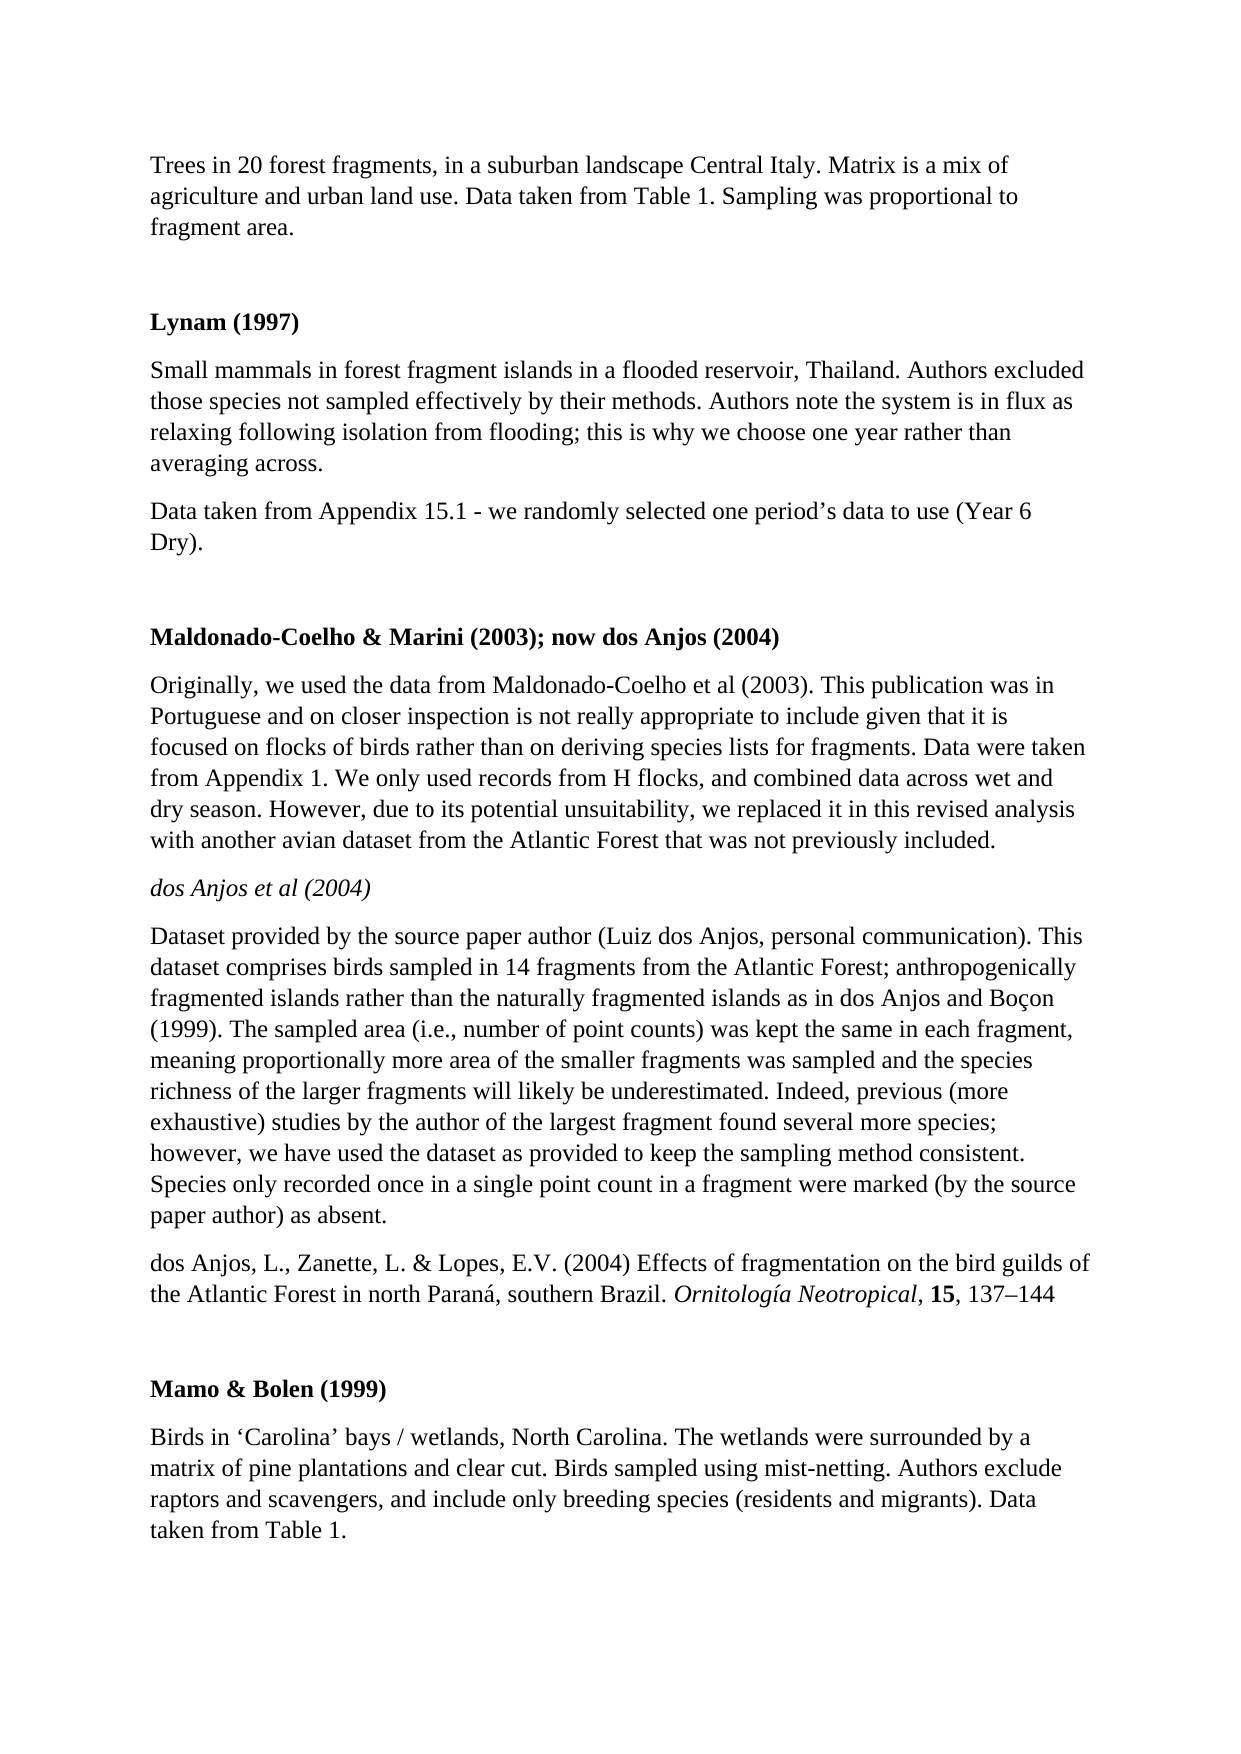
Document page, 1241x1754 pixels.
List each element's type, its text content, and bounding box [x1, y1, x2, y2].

text Lynam (1997) [150, 307, 1090, 336]
text dos Anjos et al (2004) [150, 873, 1090, 902]
text Maldonado-Coelho & Marini (2003); now dos Anjos (2004) [150, 622, 1090, 651]
text Data taken from Appendix 15.1 - we randomly selected one period’s data to use (Year 6 Dry). [150, 496, 1090, 556]
text Trees in 20 forest fragments, in a suburban landscape Central Italy. Matrix is a mix of agriculture and urban land use. Data taken from Table 1. Sampling was proportional to fragment area. [150, 150, 1090, 241]
text Birds in ‘Carolina’ bays / wetlands, North Carolina. The wetlands were surrounded by a matrix of pine plantations and clear cut. Birds sampled using mist-netting. Authors exclude raptors and scavengers, and include only breeding species (residents and migrants). Data taken from Table 1. [150, 1422, 1090, 1544]
text Mamo & Bolen (1999) [150, 1374, 1090, 1403]
text Small mammals in forest fragment islands in a flooded reservoir, Thailand. Authors excluded those species not sampled effectively by their methods. Authors note the system is in flux as relaxing following isolation from flooding; this is why we choose one year rather than averaging across. [150, 355, 1090, 477]
text Originally, we used the data from Maldonado-Coelho et al (2003). This publication was in Portuguese and on closer inspection is not really appropriate to include given that it is focused on flocks of birds rather than on deriving species lists for fragments. Data were taken from Appendix 1. We only used records from H flocks, and combined data across wet and dry season. However, due to its potential unsuitability, we replaced it in this revised analysis with another avian dataset from the Atlantic Forest that was not previously included. [150, 670, 1090, 854]
text dos Anjos, L., Zanette, L. & Lopes, E.V. (2004) Effects of fragmentation on the bird guilds of the Atlantic Forest in north Paraná, southern Brazil. Ornitología Neotropical, 15, 137–144 [150, 1248, 1090, 1308]
text Dataset provided by the source paper author (Luiz dos Anjos, personal communication). This dataset comprises birds sampled in 14 fragments from the Atlantic Forest; anthropogenically fragmented islands rather than the naturally fragmented islands as in dos Anjos and Boçon (1999). The sampled area (i.e., number of point counts) was kept the same in each fragment, meaning proportionally more area of the smaller fragments was sampled and the species richness of the larger fragments will likely be underestimated. Indeed, previous (more exhaustive) studies by the author of the largest fragment found several more species; however, we have used the dataset as provided to keep the sampling method consistent. Species only recorded once in a single point count in a fragment were marked (by the source paper author) as absent. [150, 921, 1090, 1229]
